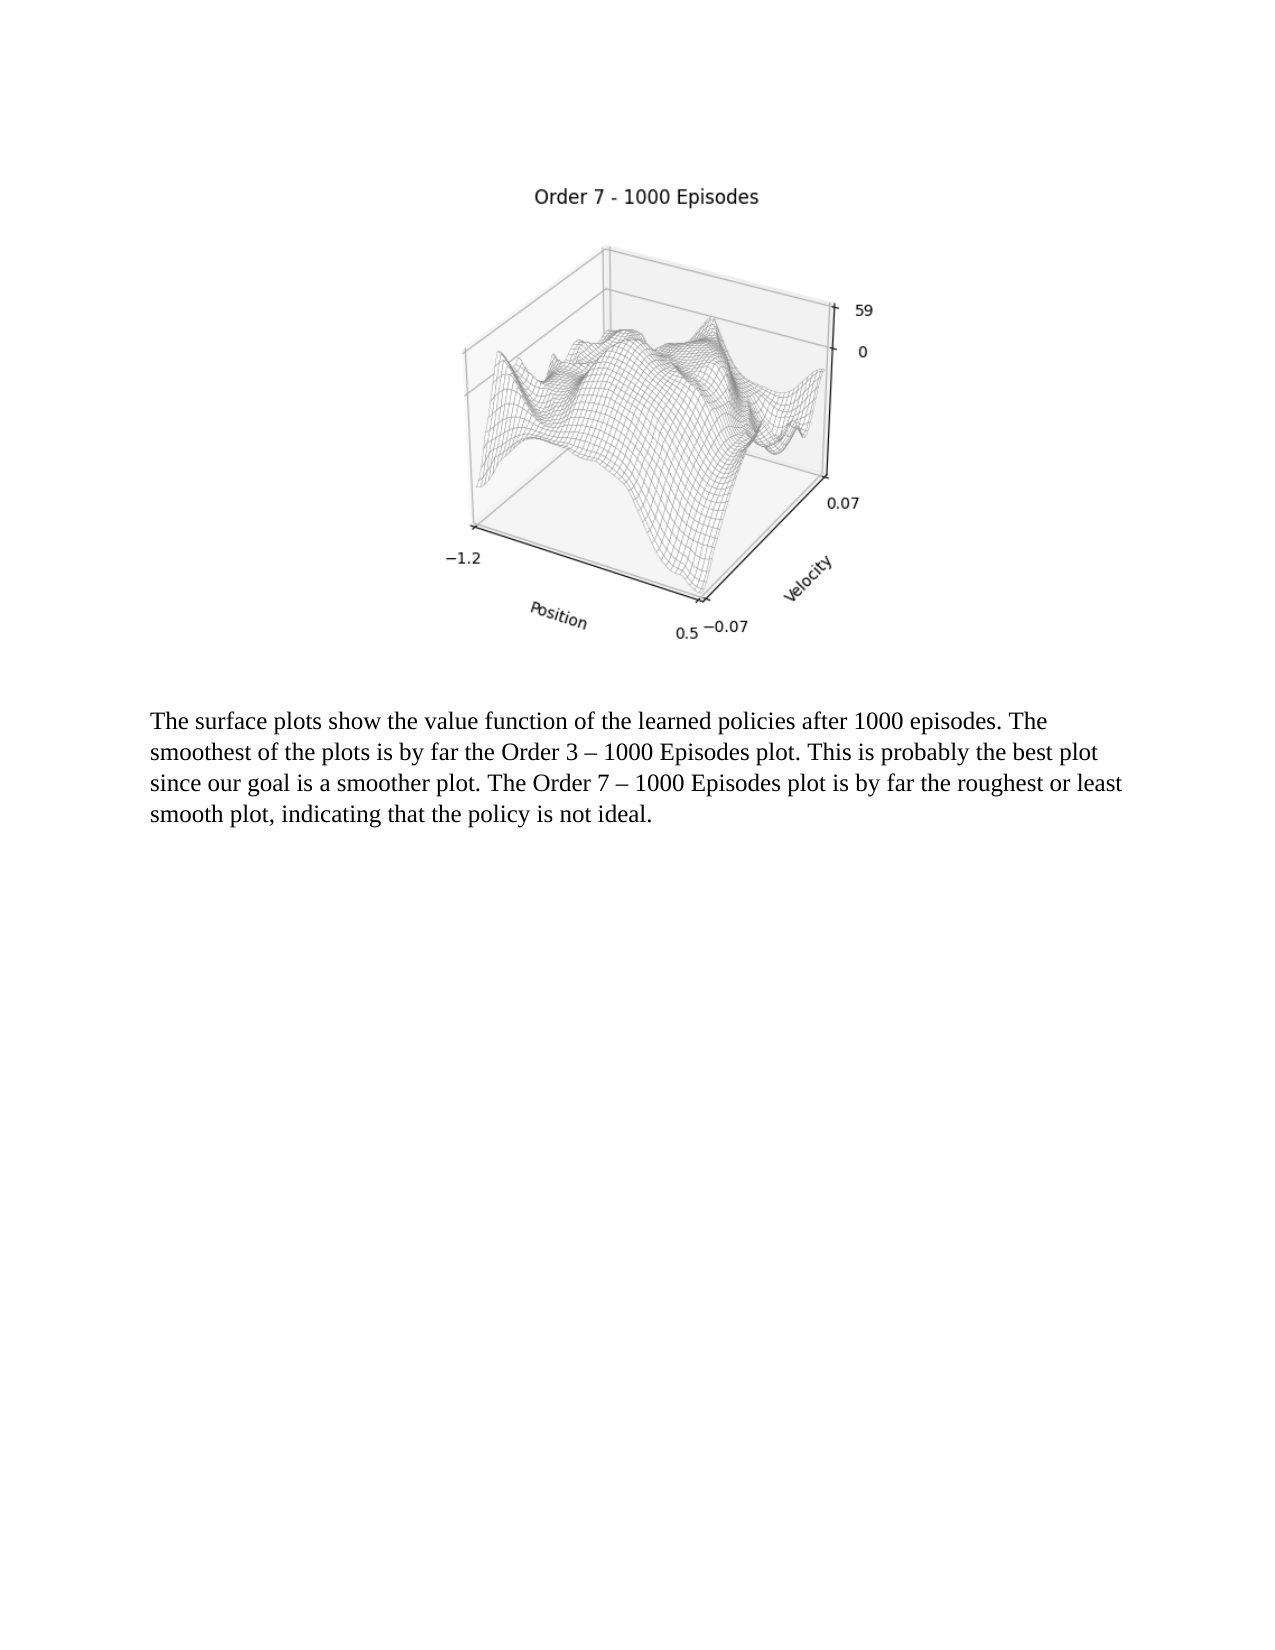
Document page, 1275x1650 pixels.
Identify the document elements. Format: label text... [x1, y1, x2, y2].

picture [279, 150, 996, 687]
text The surface plots show the value function of the learned policies after 1000 episodes. The smoothest of the plots is by far the Order 3 – 1000 Episodes plot. This is probably the best plot since our goal is a smoother plot. The Order 7 – 1000 Episodes plot is by far the roughest or least smooth plot, indicating that the policy is not ideal. [150, 706, 1125, 828]
